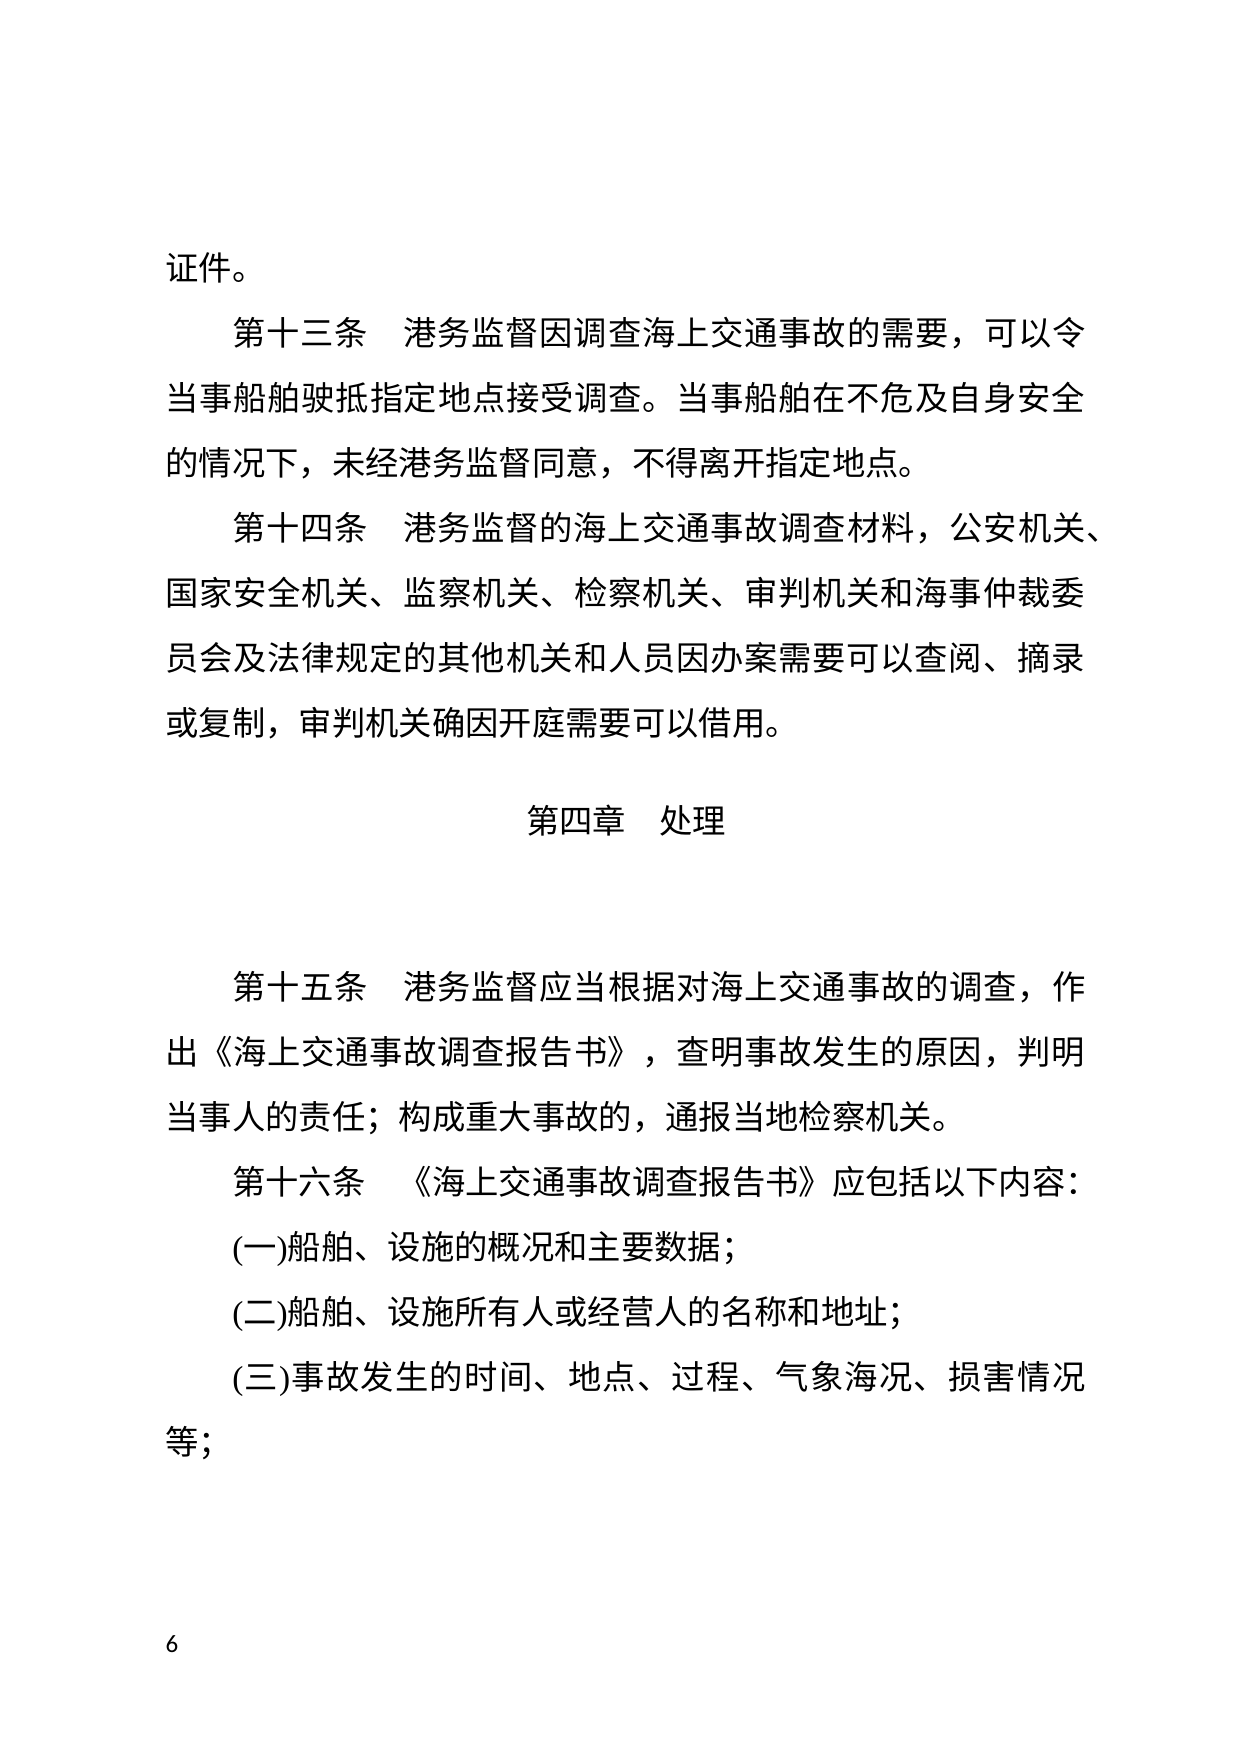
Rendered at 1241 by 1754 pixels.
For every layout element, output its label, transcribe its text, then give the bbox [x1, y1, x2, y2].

text (一)船舶、设施的概况和主要数据； [165, 1212, 1087, 1277]
subtitle 第四章 处理 [165, 786, 1087, 851]
text 第十三条 港务监督因调查海上交通事故的需要，可以令当事船舶驶抵指定地点接受调查。当事船舶在不危及自身安全的情况下，未经港务监督同意，不得离开指定地点。 [165, 298, 1087, 493]
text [165, 233, 1087, 298]
text (二)船舶、设施所有人或经营人的名称和地址； [165, 1277, 1087, 1342]
text 第十五条 港务监督应当根据对海上交通事故的调查，作出《海上交通事故调查报告书》，查明事故发生的原因，判明当事人的责任；构成重大事故的，通报当地检察机关。 [165, 952, 1087, 1147]
text (三)事故发生的时间、地点、过程、气象海况、损害情况等； [165, 1342, 1087, 1472]
text 第十四条 港务监督的海上交通事故调查材料，公安机关、国家安全机关、监察机关、检察机关、审判机关和海事仲裁委员会及法律规定的其他机关和人员因办案需要可以查阅、摘录或复制，审判机关确因开庭需要可以借用。 [165, 493, 1087, 753]
text 第十六条 《海上交通事故调查报告书》应包括以下内容： [165, 1147, 1087, 1212]
